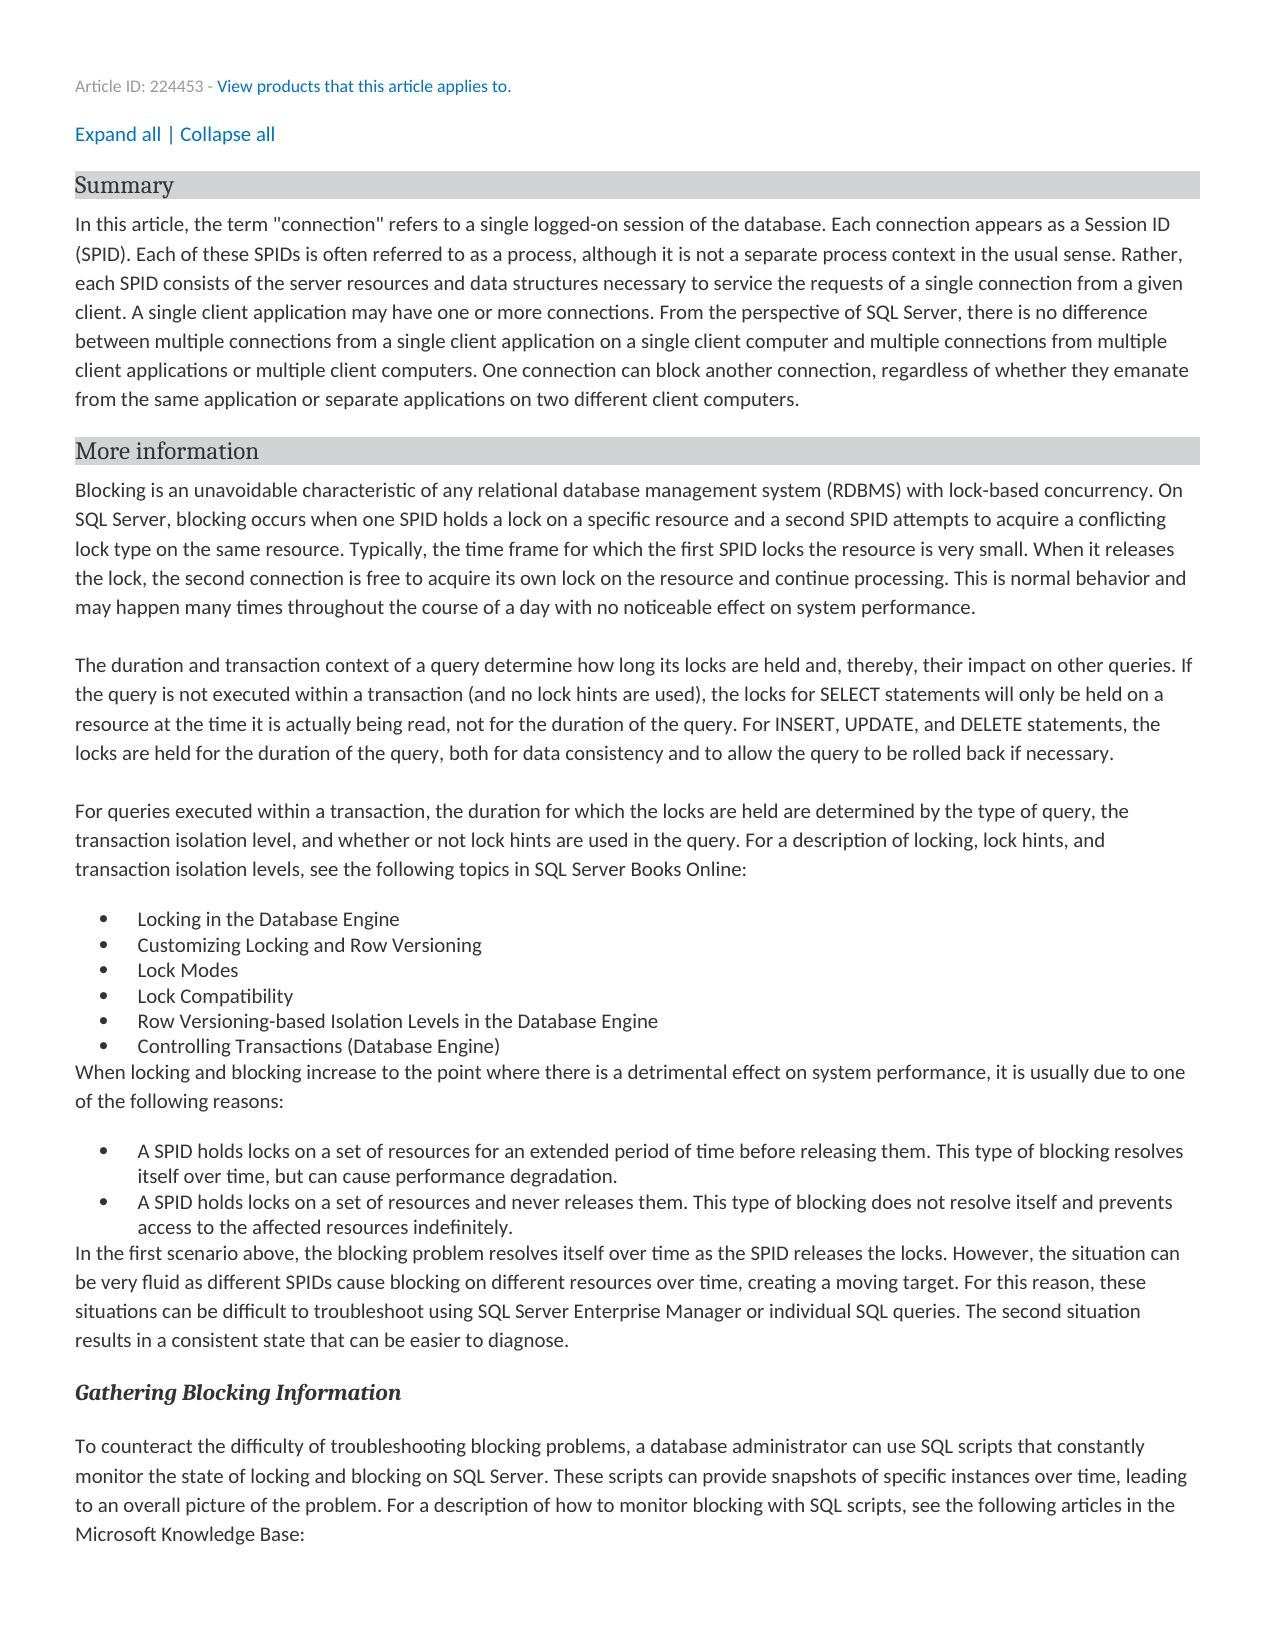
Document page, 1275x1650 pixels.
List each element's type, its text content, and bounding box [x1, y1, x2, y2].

text To counteract the difficulty of troubleshooting blocking problems, a database administrator can use SQL scripts that constantly monitor the state of locking and blocking on SQL Server. These scripts can provide snapshots of specific instances over time, leading to an overall picture of the problem. For a description of how to monitor blocking with SQL scripts, see the following articles in the Microsoft Knowledge Base: [75, 1434, 1200, 1547]
list Lock Modes [100, 957, 1200, 983]
subtitle Gathering Blocking Information [75, 1380, 1200, 1406]
text In this article, the term "connection" refers to a single logged-on session of the database. Each connection appears as a Session ID (SPID). Each of these SPIDs is often referred to as a process, although it is not a separate process context in the usual sense. Rather, each SPID consists of the server resources and data structures necessary to service the requests of a single connection from a given client. A single client application may have one or more connections. From the perspective of SQL Server, there is no difference between multiple connections from a single client application on a single client computer and multiple connections from multiple client applications or multiple client computers. One connection can block another connection, regardless of whether they emanate from the same application or separate applications on two different client computers. [75, 212, 1200, 412]
text When locking and blocking increase to the point where there is a detrimental effect on system performance, it is usually due to one of the following reasons: [75, 1059, 1200, 1114]
list Row Versioning-based Isolation Levels in the Database Engine [100, 1008, 1200, 1034]
list A SPID holds locks on a set of resources and never releases them. This type of blocking does not resolve itself and prevents access to the affected resources indefinitely. [100, 1189, 1200, 1240]
subtitle Summary [174, 171, 1200, 199]
list Lock Compatibility [100, 983, 1200, 1008]
text In the first scenario above, the blocking problem resolves itself over time as the SPID releases the locks. However, the situation can be very fluid as different SPIDs cause blocking on different resources over time, creating a moving target. For this reason, these situations can be difficult to troubleshoot using SQL Server Enterprise Manager or individual SQL queries. The second situation results in a consistent state that can be easier to diagnose. [75, 1240, 1200, 1353]
list Locking in the Database Engine [100, 907, 1200, 932]
list Customizing Locking and Row Versioning [100, 932, 1200, 957]
text Expand all | Collapse all [75, 121, 1200, 146]
text Blocking is an unavoidable characteristic of any relational database management system (RDBMS) with lock-based concurrency. On SQL Server, blocking occurs when one SPID holds a lock on a specific resource and a second SPID attempts to acquire a conflicting lock type on the same resource. Typically, the time frame for which the first SPID locks the resource is very small. When it releases the lock, the second connection is free to acquire its own lock on the resource and continue processing. This is normal behavior and may happen many times throughout the course of a day with no noticeable effect on system performance. The duration and transaction context of a query determine how long its locks are held and, thereby, their impact on other queries. If the query is not executed within a transaction (and no lock hints are used), the locks for SELECT statements will only be held on a resource at the time it is actually being read, not for the duration of the query. For INSERT, UPDATE, and DELETE statements, the locks are held for the duration of the query, both for data consistency and to allow the query to be rolled back if necessary. For queries executed within a transaction, the duration for which the locks are held are determined by the type of query, the transaction isolation level, and whether or not lock hints are used in the query. For a description of locking, lock hints, and transaction isolation levels, see the following topics in SQL Server Books Online: [75, 477, 1200, 882]
list Controlling Transactions (Database Engine) [100, 1034, 1200, 1059]
list A SPID holds locks on a set of resources for an extended period of time before releasing them. This type of blocking resolves itself over time, but can cause performance degradation. [100, 1138, 1200, 1189]
subtitle More information [259, 437, 1200, 465]
text Article ID: 224453 - View products that this article applies to. [75, 75, 1200, 97]
